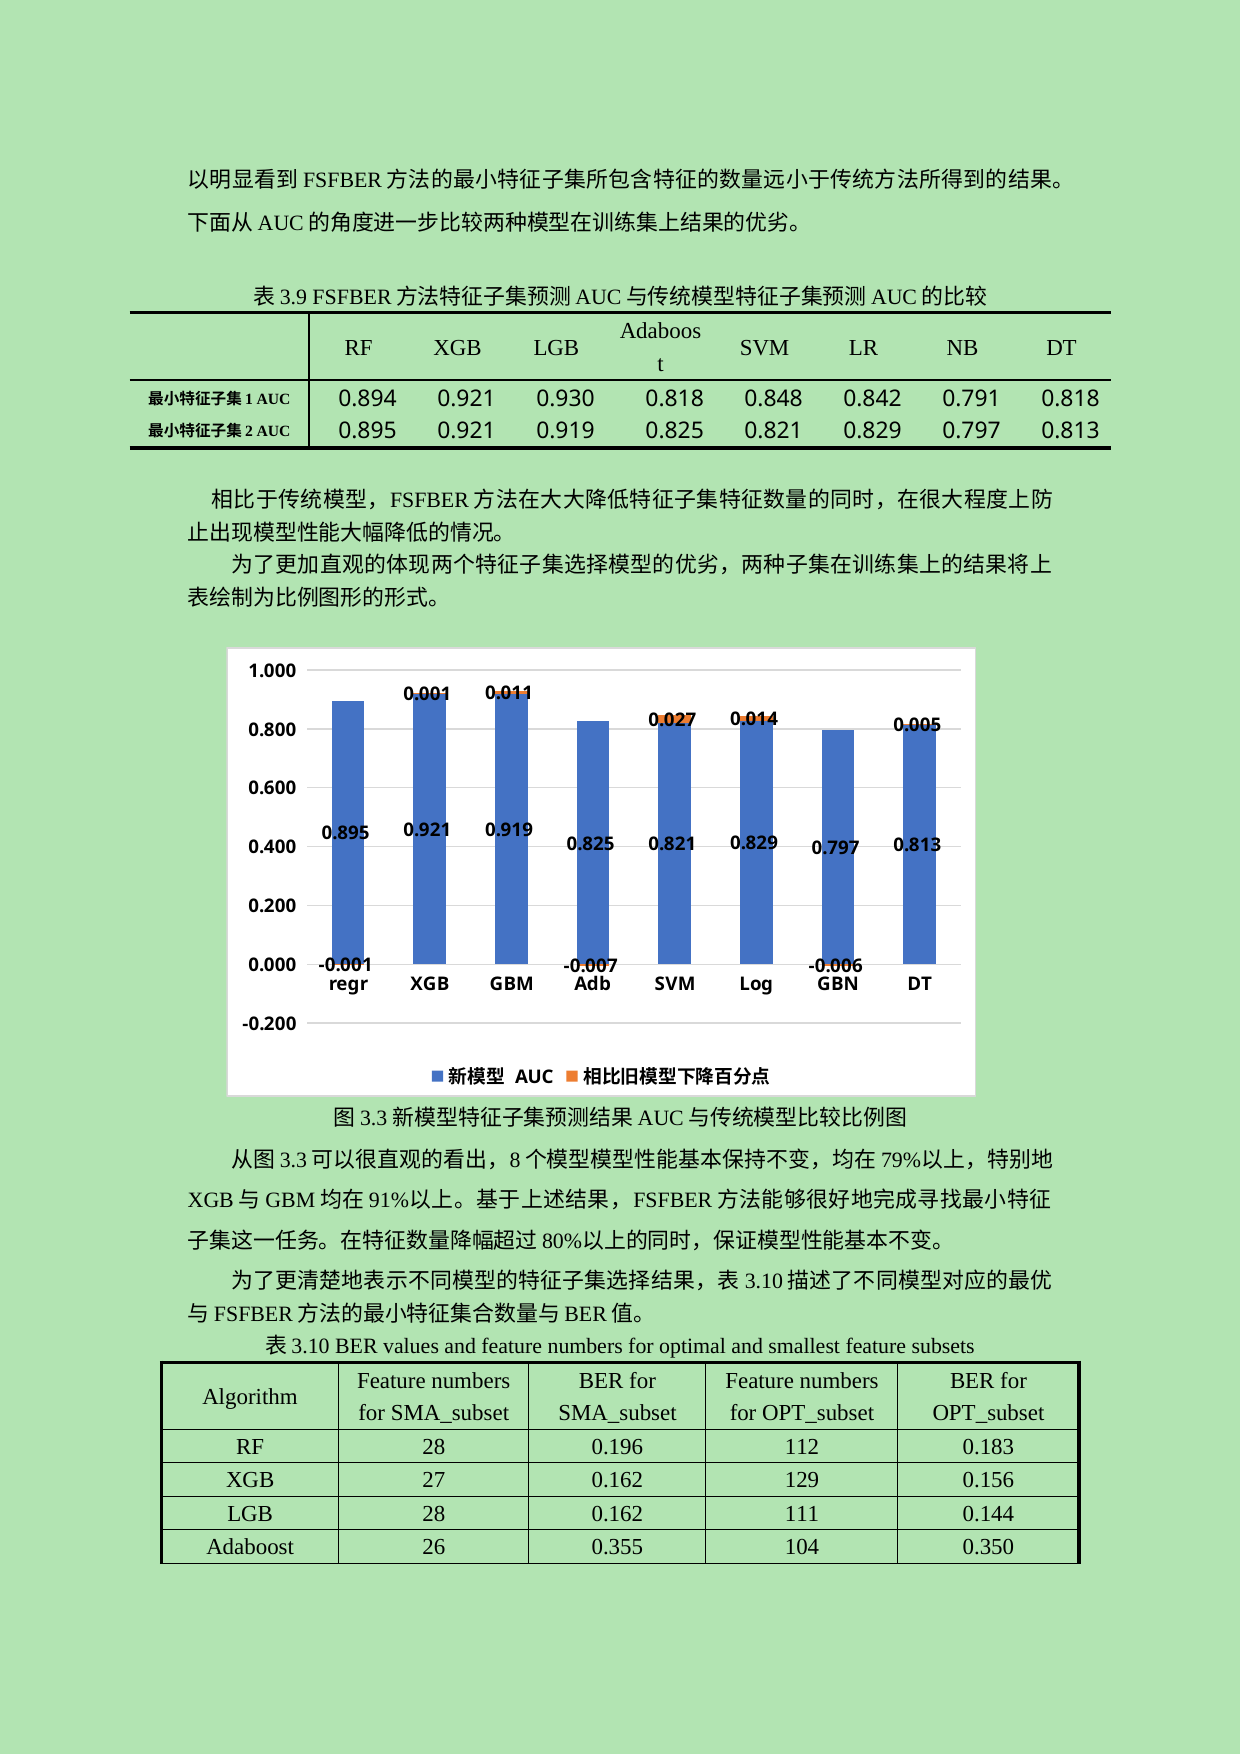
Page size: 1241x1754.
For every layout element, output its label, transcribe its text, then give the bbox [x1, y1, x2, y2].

table_cell 0.144 [898, 1497, 1077, 1529]
text 表3.9 FSFBER方法特征子集预测AUC与传统模型特征子集预测AUC的比较 [187, 279, 1053, 311]
table_cell Adaboost [163, 1530, 338, 1563]
table_header Feature numbers for OPT_subset [706, 1364, 897, 1429]
table_cell 0.162 [529, 1497, 705, 1529]
table_cell 104 [706, 1530, 897, 1563]
table_header LR [814, 314, 913, 379]
text 图3.3 新模型特征子集预测结果AUC与传统模型比较比例图 [187, 1099, 1053, 1132]
table_cell 0.156 [898, 1463, 1077, 1496]
table_cell RF [163, 1430, 338, 1462]
table_cell 27 [339, 1463, 528, 1496]
table_cell 28 [339, 1430, 528, 1462]
table_cell 0.196 [529, 1430, 705, 1462]
table_cell 0.930 [507, 381, 606, 414]
table_cell 0.848 [715, 381, 814, 414]
table_cell 111 [706, 1497, 897, 1529]
table_cell 0.825 [606, 414, 715, 446]
table_cell 0.797 [913, 414, 1012, 446]
table_header LGB [507, 314, 606, 379]
table_header Algorithm [163, 1364, 338, 1429]
text 为了更加直观的体现两个特征子集选择模型的优劣，两种子集在训练集上的结果将上表绘制为比例图形的形式。 [187, 547, 1053, 612]
table_cell 0.818 [1012, 381, 1111, 414]
text 从图3.3可以很直观的看出，8个模型模型性能基本保持不变，均在79%以上，特别地XGB与GBM均在91%以上。基于上述结果，FSFBER方法能够很好地完成寻找最小特征子集这一任务。在特征数量降幅超过80%以上的同时，保证模型性能基本不变。 [187, 1141, 1053, 1255]
table_cell 129 [706, 1463, 897, 1496]
table_header Adaboost [606, 314, 715, 379]
text 相比于传统模型，FSFBER方法在大大降低特征子集特征数量的同时，在很大程度上防止出现模型性能大幅降低的情况。 [187, 482, 1053, 547]
table_header DT [1012, 314, 1111, 379]
table_header NB [913, 314, 1012, 379]
table_cell 0.183 [898, 1430, 1077, 1462]
table_cell 0.919 [507, 414, 606, 446]
table_cell 最小特征子集1 AUC [130, 381, 308, 414]
table_cell 0.818 [606, 381, 715, 414]
table_cell XGB [163, 1463, 338, 1496]
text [187, 162, 1053, 237]
table_cell 0.821 [715, 414, 814, 446]
table_header Feature numbers for SMA_subset [339, 1364, 528, 1429]
table_cell 0.350 [898, 1530, 1077, 1563]
table_cell 0.813 [1012, 414, 1111, 446]
table_header RF [310, 314, 408, 379]
table_cell 26 [339, 1530, 528, 1563]
table_cell 0.894 [310, 381, 408, 414]
table_header BER for SMA_subset [529, 1364, 705, 1429]
table_cell 112 [706, 1430, 897, 1462]
text 为了更清楚地表示不同模型的特征子集选择结果，表3.10描述了不同模型对应的最优与FSFBER方法的最小特征集合数量与BER值。 [187, 1263, 1053, 1328]
table_cell 0.921 [408, 414, 507, 446]
table_header XGB [408, 314, 507, 379]
table_cell LGB [163, 1497, 338, 1529]
table_cell 0.162 [529, 1463, 705, 1496]
table_cell 0.895 [310, 414, 408, 446]
table_cell 0.842 [814, 381, 913, 414]
table_header BER for OPT_subset [898, 1364, 1077, 1429]
table_cell 最小特征子集2 AUC [130, 414, 308, 446]
table_cell 0.921 [408, 381, 507, 414]
table_cell 0.791 [913, 381, 1012, 414]
table_cell 0.355 [529, 1530, 705, 1563]
table_header [130, 314, 308, 379]
text 表3.10 BER values and feature numbers for optimal and smallest feature subsets [187, 1328, 1053, 1361]
table_cell 0.829 [814, 414, 913, 446]
table_header SVM [715, 314, 814, 379]
table_cell 28 [339, 1497, 528, 1529]
